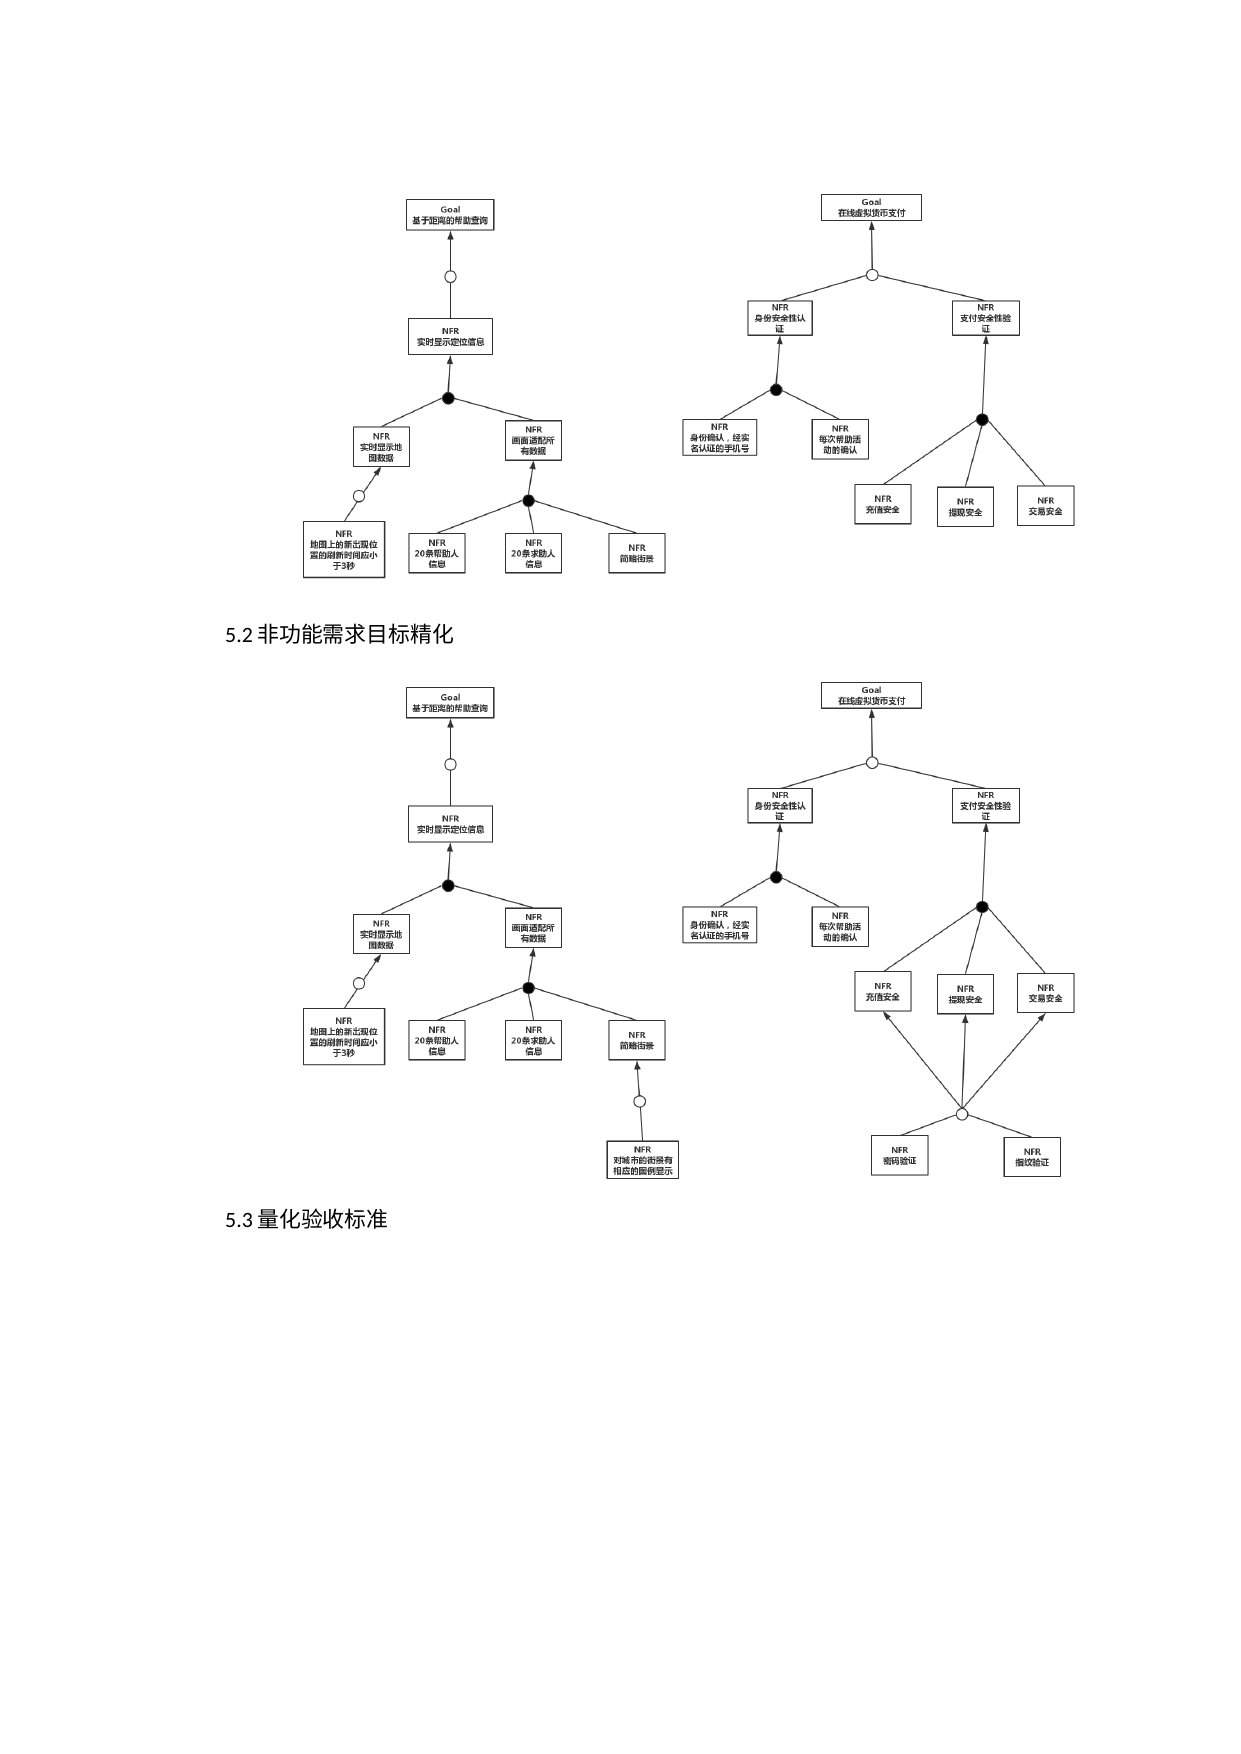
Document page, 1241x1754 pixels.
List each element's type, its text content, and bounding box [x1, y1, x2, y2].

list 5.2非功能需求目标精化 [225, 617, 1053, 649]
picture [225, 649, 1091, 1196]
picture [225, 162, 1091, 595]
list 5.3量化验收标准 [225, 1202, 1053, 1234]
